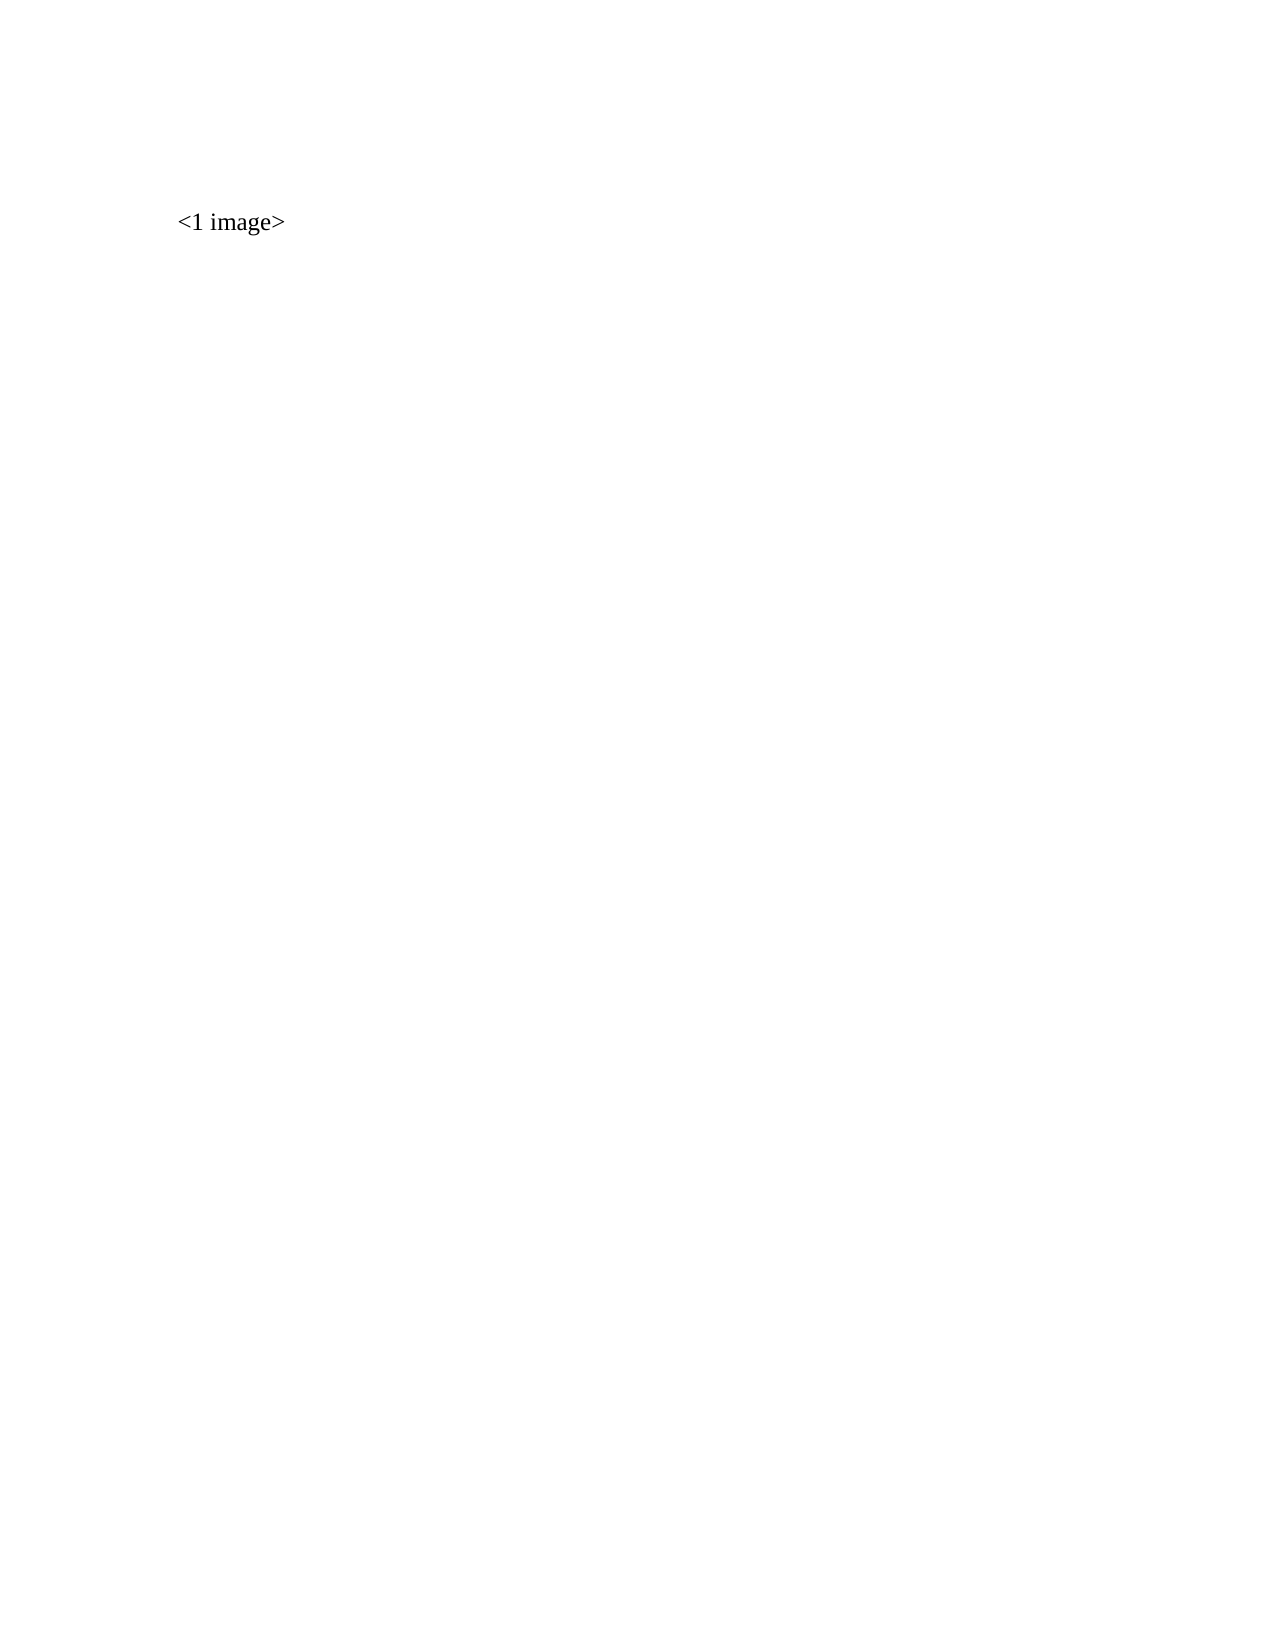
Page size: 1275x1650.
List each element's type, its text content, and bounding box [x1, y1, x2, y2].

text <1 image> [177, 207, 1107, 236]
